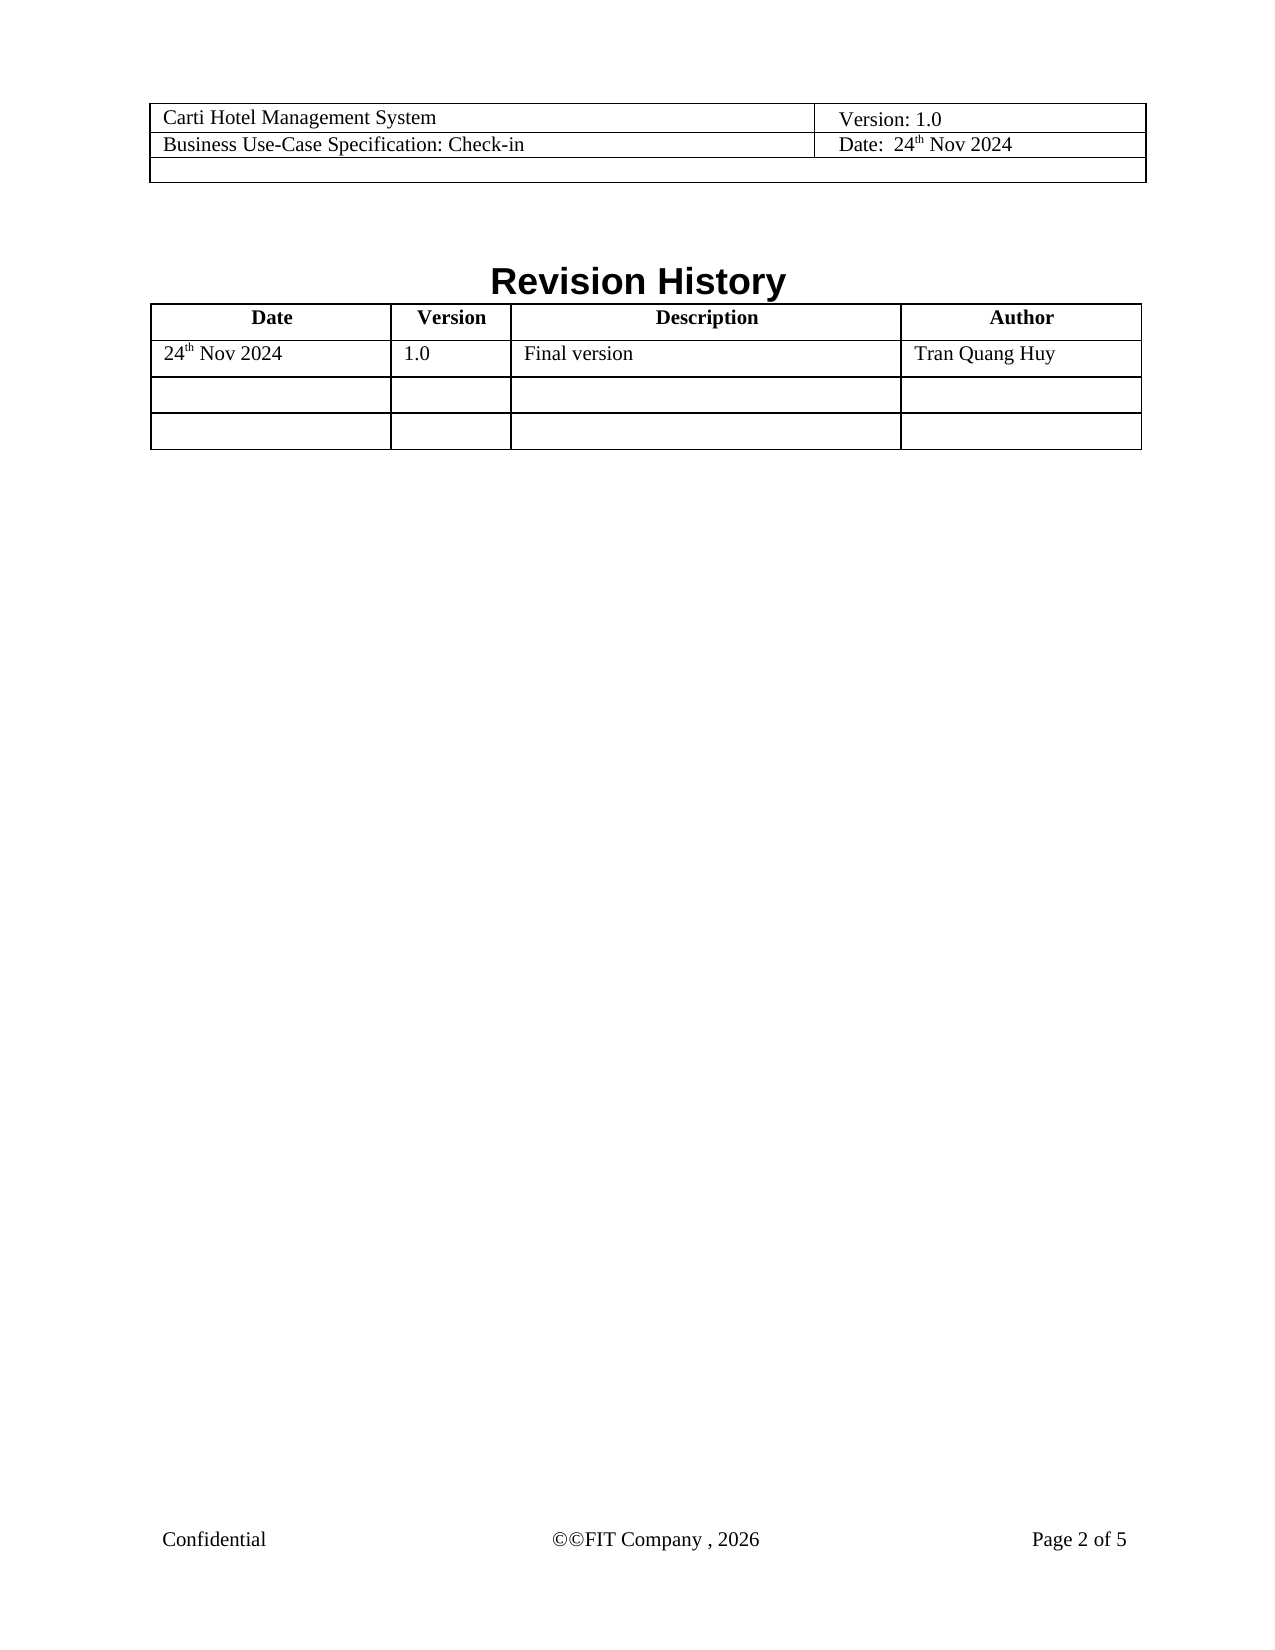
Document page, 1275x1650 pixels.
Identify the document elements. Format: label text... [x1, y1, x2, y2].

table_cell Tran Quang Huy [902, 341, 1141, 376]
table_header Date [152, 305, 390, 339]
table_cell [902, 378, 1141, 412]
table_cell 1.0 [392, 341, 510, 376]
table_header Version [392, 305, 510, 339]
table_cell [512, 414, 900, 449]
subtitle Revision History [477, 259, 799, 302]
table_cell [392, 378, 510, 412]
table_cell 24th Nov 2024 [152, 341, 390, 376]
table_cell [392, 414, 510, 449]
table_cell Final version [512, 341, 900, 376]
table_cell [902, 414, 1141, 449]
table_header Author [902, 305, 1141, 339]
table_cell [512, 378, 900, 412]
table_cell [152, 378, 390, 412]
table_cell [152, 414, 390, 449]
table_header Description [512, 305, 900, 339]
